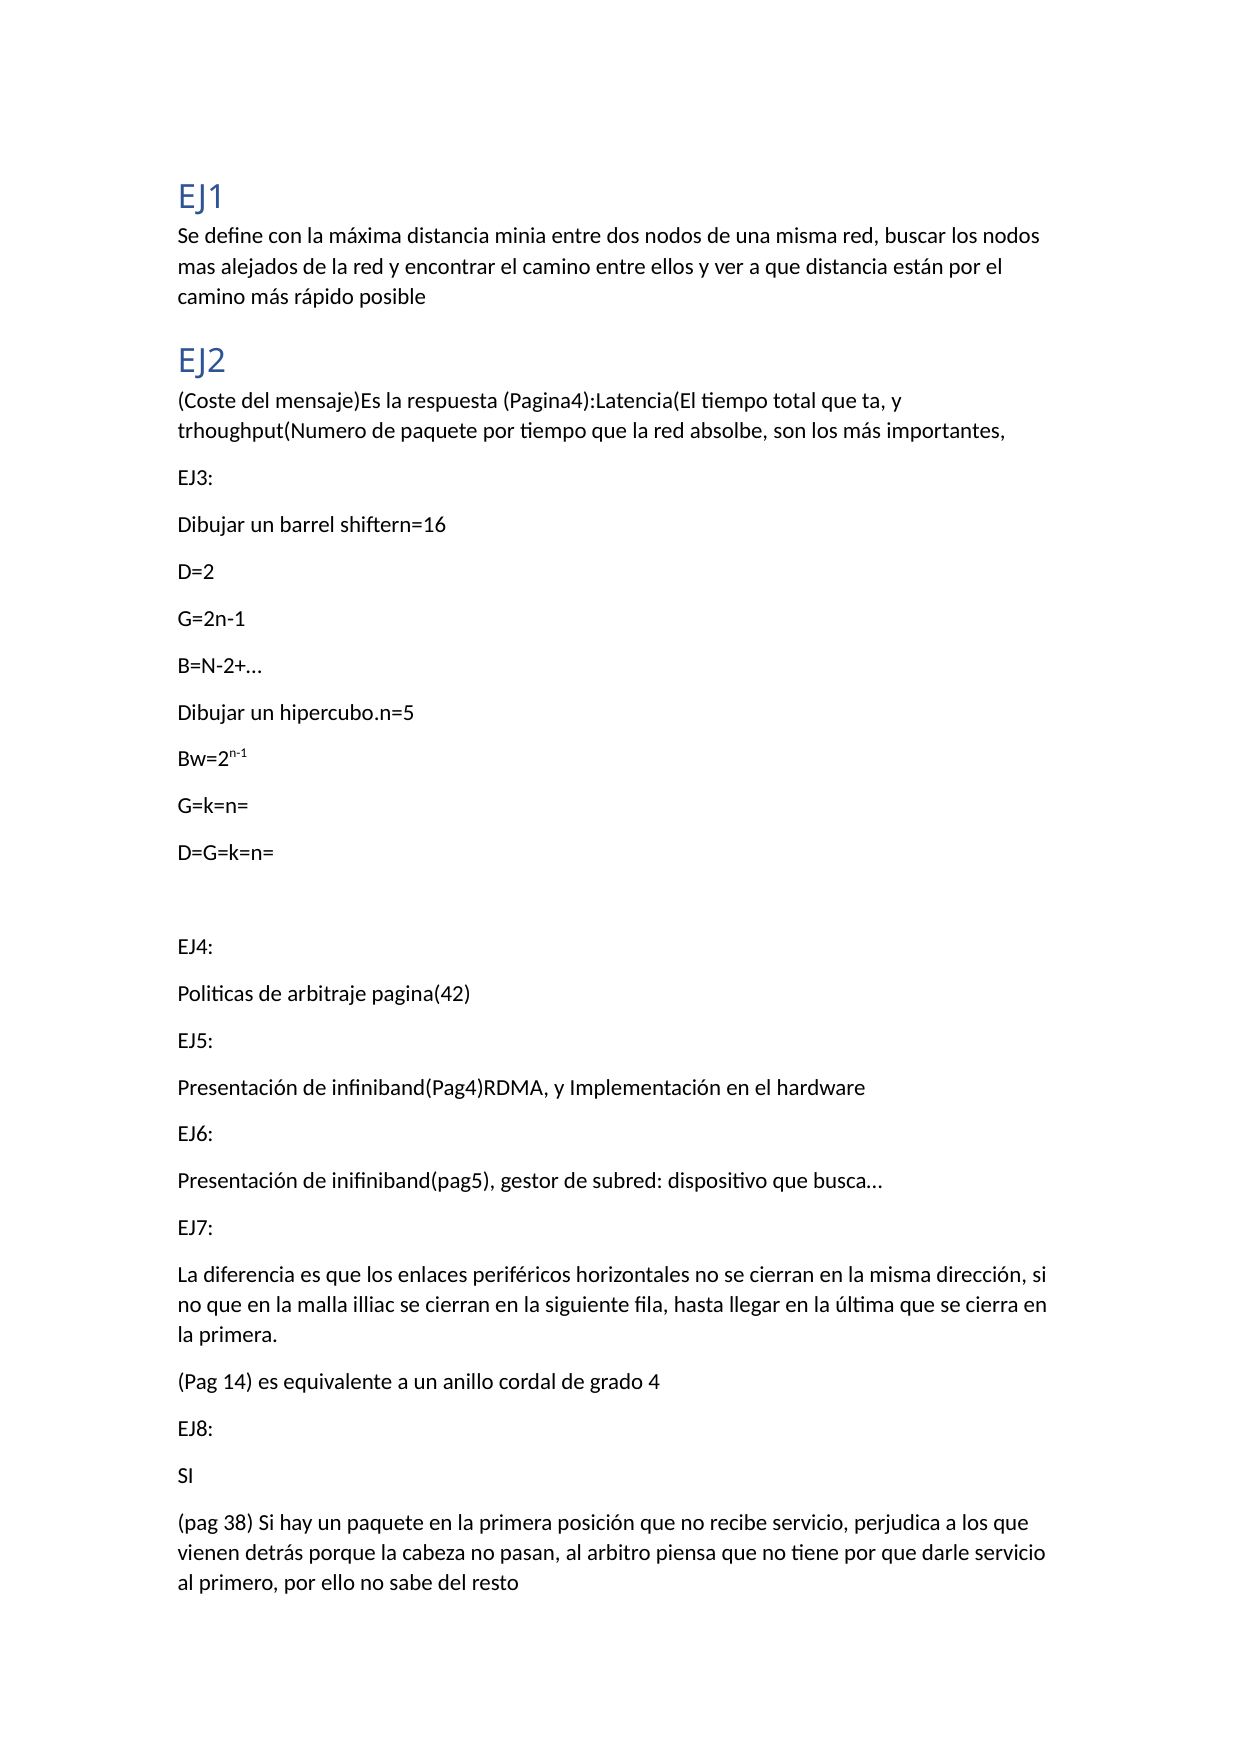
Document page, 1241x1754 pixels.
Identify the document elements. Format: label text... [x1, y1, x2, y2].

text B=N-2+… [177, 651, 1063, 679]
text G=2n-1 [177, 604, 1063, 632]
text Bw=2n-1 [177, 744, 1063, 772]
text SI [177, 1461, 1063, 1489]
text D=2 [177, 557, 1063, 585]
text La diferencia es que los enlaces periféricos horizontales no se cierran en la misma dirección, si no que en la malla illiac se cierran en la siguiente fila, hasta llegar en la última que se cierra en la primera. [177, 1260, 1063, 1348]
text Dibujar un hipercubo.n=5 [177, 698, 1063, 726]
subtitle EJ2 [177, 337, 1063, 383]
text G=k=n= [177, 791, 1063, 819]
text (pag 38) Si hay un paquete en la primera posición que no recibe servicio, perjudica a los que vienen detrás porque la cabeza no pasan, al arbitro piensa que no tiene por que darle servicio al primero, por ello no sabe del resto [177, 1508, 1063, 1596]
text EJ4: [177, 932, 1063, 960]
text (Pag 14) es equivalente a un anillo cordal de grado 4 [177, 1367, 1063, 1395]
text Se define con la máxima distancia minia entre dos nodos de una misma red, buscar los nodos mas alejados de la red y encontrar el camino entre ellos y ver a que distancia están por el camino más rápido posible [177, 222, 1063, 310]
text EJ8: [177, 1414, 1063, 1442]
text (Coste del mensaje)Es la respuesta (Pagina4):Latencia(El tiempo total que ta, y trhoughput(Numero de paquete por tiempo que la red absolbe, son los más importantes, [177, 386, 1063, 444]
text EJ6: [177, 1119, 1063, 1147]
text Presentación de inifiniband(pag5), gestor de subred: dispositivo que busca… [177, 1166, 1063, 1194]
text Presentación de infiniband(Pag4)RDMA, y Implementación en el hardware [177, 1073, 1063, 1101]
text EJ5: [177, 1026, 1063, 1054]
text EJ3: [177, 463, 1063, 491]
text EJ7: [177, 1213, 1063, 1241]
text Dibujar un barrel shiftern=16 [177, 510, 1063, 538]
text Politicas de arbitraje pagina(42) [177, 979, 1063, 1007]
text D=G=k=n= [177, 838, 1063, 866]
subtitle EJ1 [177, 173, 1063, 218]
